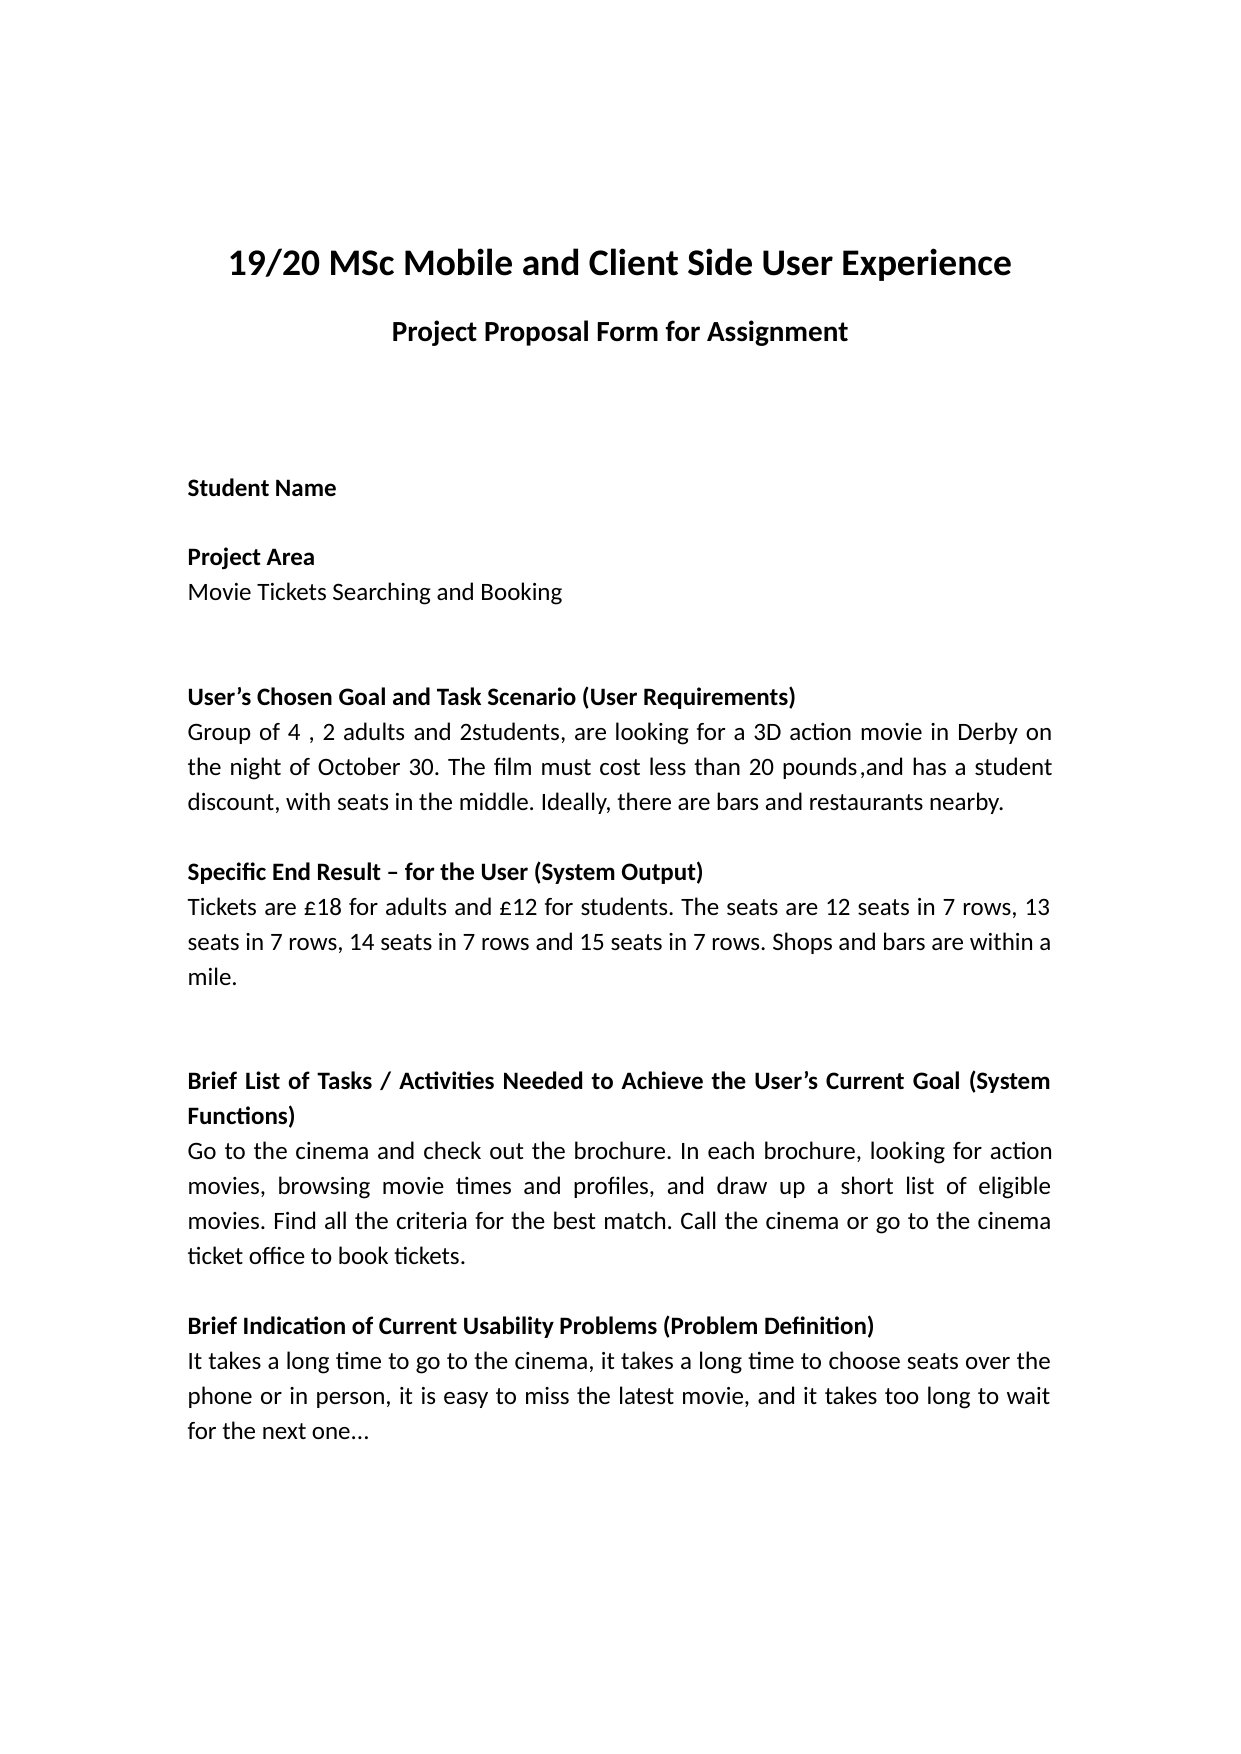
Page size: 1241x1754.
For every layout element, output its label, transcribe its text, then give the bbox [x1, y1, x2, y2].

text It takes a long time to go to the cinema, it takes a long time to choose seats over the phone or in person, it is easy to miss the latest movie, and it takes too long to wait for the next one... [187, 1344, 1053, 1446]
text Brief List of Tasks / Activities Needed to Achieve the User’s Current Goal (System Functions) [187, 1064, 1053, 1132]
text Project Area [187, 541, 1053, 573]
text Specific End Result – for the User (System Output) [187, 855, 1053, 887]
text Tickets are £18 for adults and £12 for students. The seats are 12 seats in 7 rows, 13 seats in 7 rows, 14 seats in 7 rows and 15 seats in 7 rows. Shops and bars are within a mile. [187, 890, 1053, 992]
text Project Proposal Form for Assignment [187, 298, 1053, 363]
text Brief Indication of Current Usability Problems (Problem Definition) [187, 1309, 1053, 1342]
text Movie Tickets Searching and Booking [187, 575, 1053, 608]
text Go to the cinema and check out the brochure. In each brochure, looking for action movies, browsing movie times and profiles, and draw up a short list of eligible movies. Find all the criteria for the best match. Call the cinema or go to the cinema ticket office to book tickets. [187, 1134, 1053, 1272]
text 19/20 MSc Mobile and Client Side User Experience [187, 229, 1053, 294]
text Student Name [187, 471, 1053, 503]
text Group of 4 , 2 adults and 2students, are looking for a 3D action movie in Derby on the night of October 30. The film must cost less than 20 pounds,and has a student discount, with seats in the middle. Ideally, there are bars and restaurants nearby. [187, 715, 1053, 817]
text User’s Chosen Goal and Task Scenario (User Requirements) [187, 680, 1053, 713]
